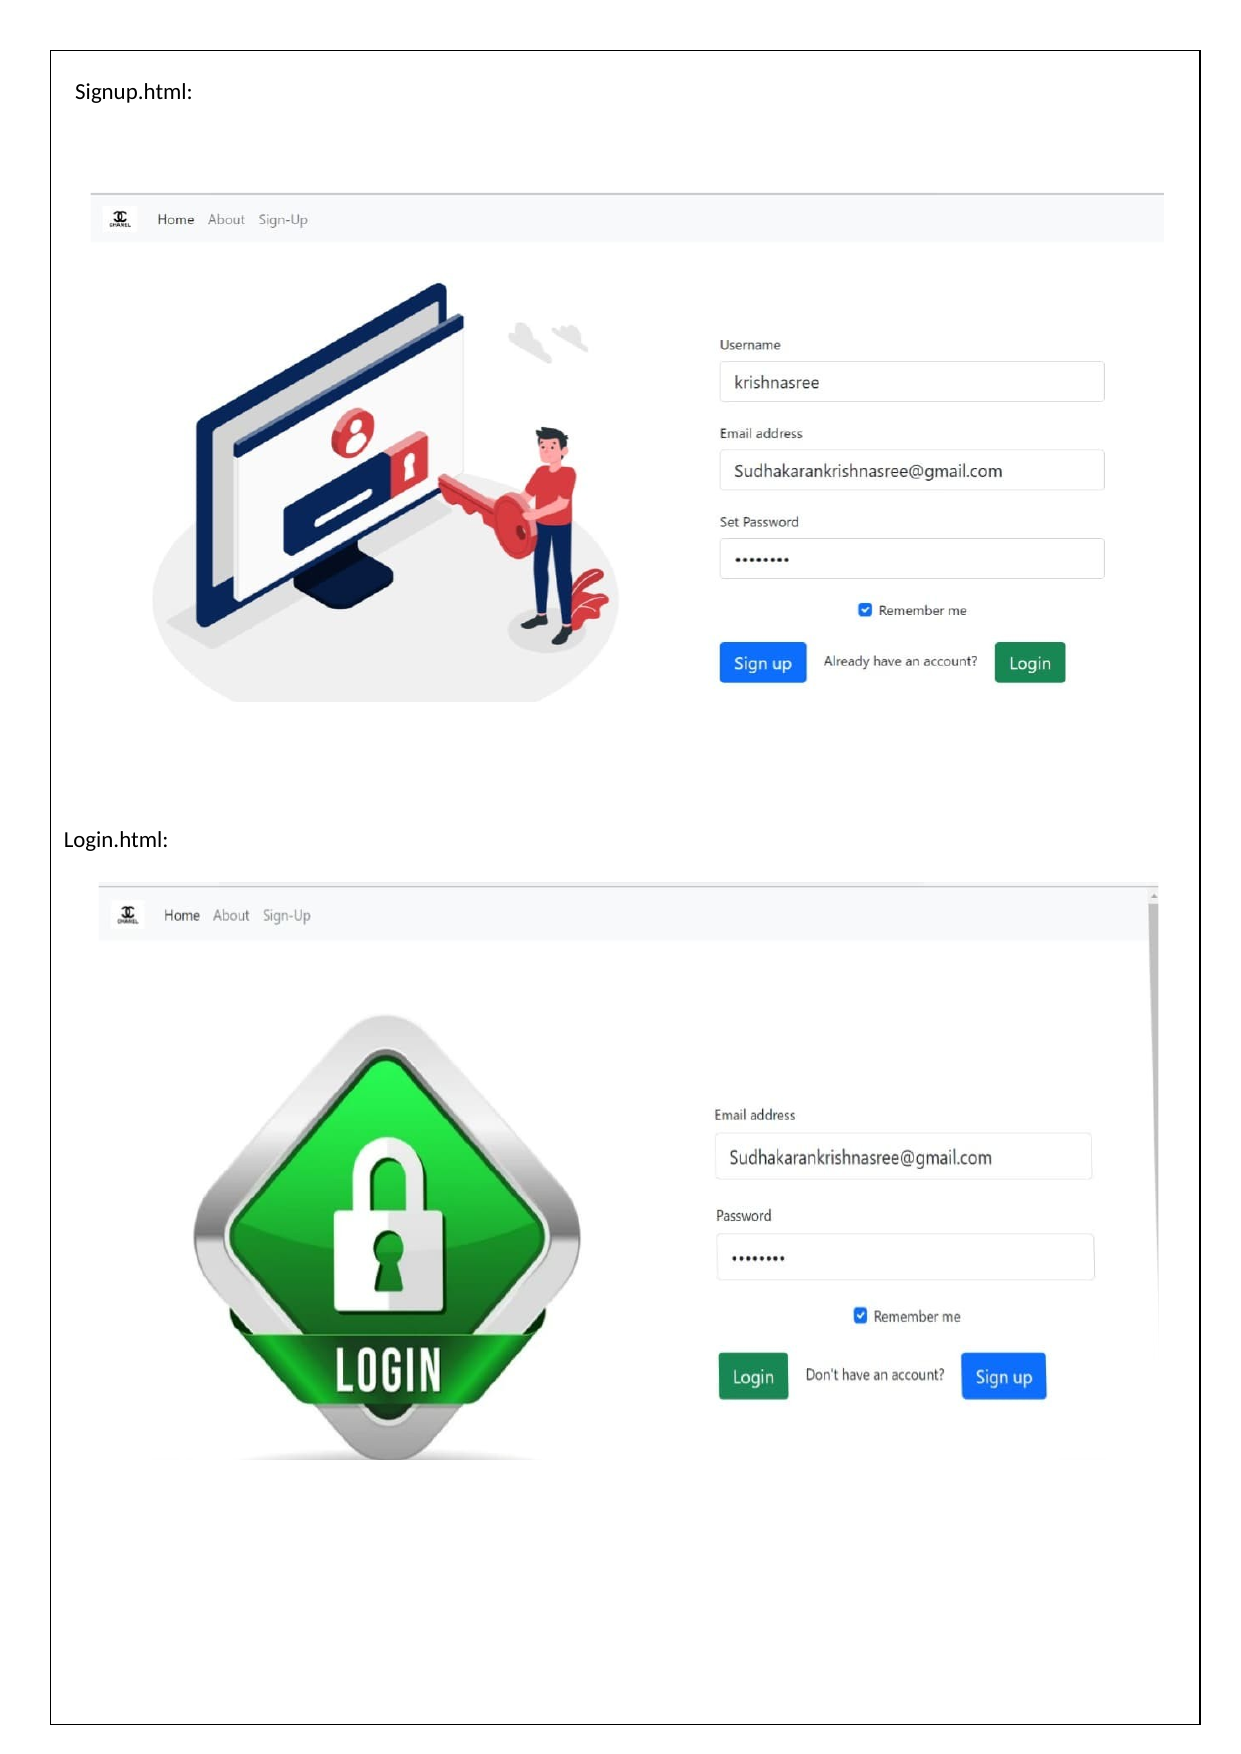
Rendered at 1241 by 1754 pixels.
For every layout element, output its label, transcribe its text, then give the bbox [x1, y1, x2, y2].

text Login.html: [54, 825, 1199, 853]
picture [90, 192, 1164, 702]
picture [98, 882, 1159, 1460]
